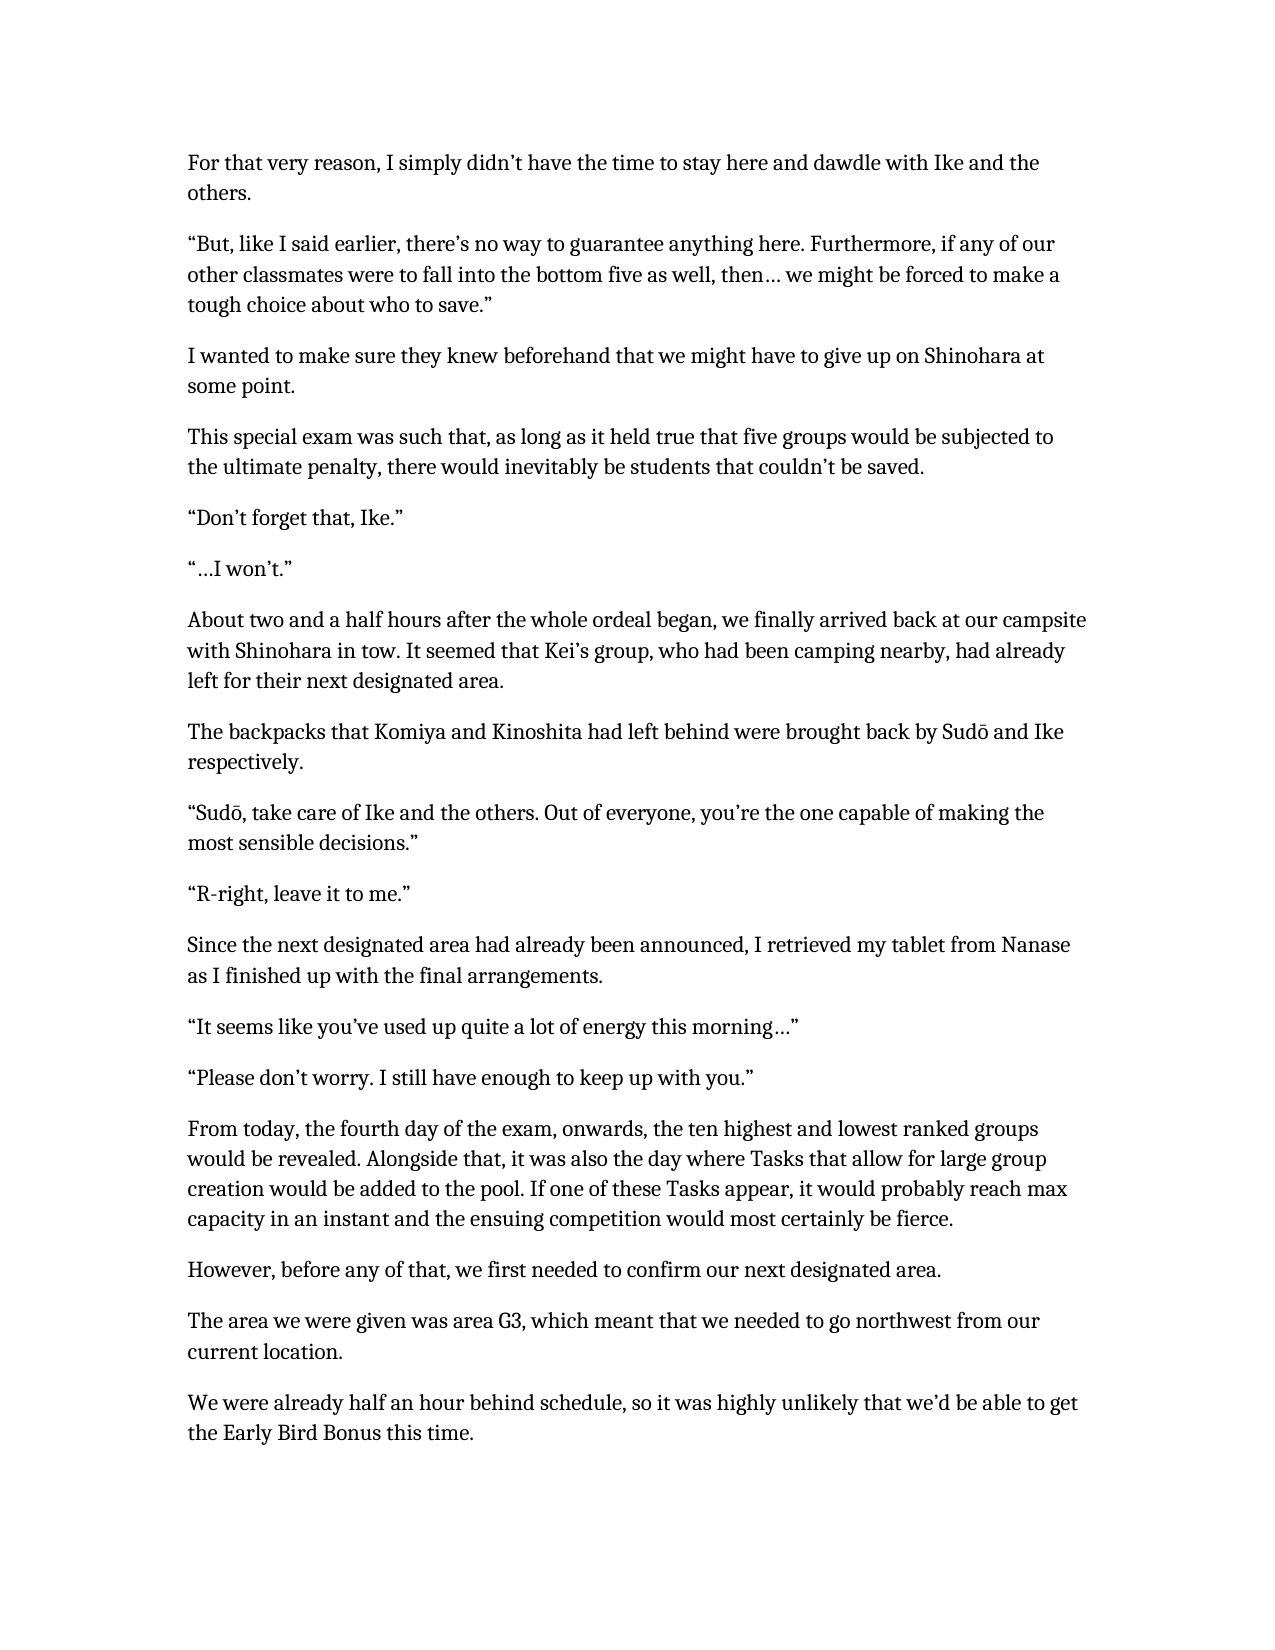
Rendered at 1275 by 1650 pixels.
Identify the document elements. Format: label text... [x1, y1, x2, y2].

text The area we were given was area G3, which meant that we needed to go northwest from our current location. [187, 1308, 1087, 1365]
text “Please don’t worry. I still have enough to keep up with you.” [187, 1064, 1087, 1091]
text About two and a half hours after the whole ordeal began, we finally arrived back at our campsite with Shinohara in tow. It seemed that Kei’s group, who had been camping nearby, had already left for their next designated area. [187, 607, 1087, 694]
text However, before any of that, we first needed to confirm our next designated area. [187, 1257, 1087, 1284]
text “Don’t forget that, Ike.” [187, 505, 1087, 532]
text We were already half an hour behind schedule, so it was highly unlikely that we’d be able to get the Early Bird Bonus this time. [187, 1389, 1087, 1446]
text From today, the fourth day of the exam, onwards, the ten highest and lowest ranked groups would be revealed. Alongside that, it was also the day where Tasks that allow for large group creation would be added to the pool. If one of these Tasks appear, it would probably reach max capacity in an instant and the ensuing competition would most certainly be fierce. [187, 1116, 1087, 1233]
text This special exam was such that, as long as it held true that five groups would be subjected to the ultimate penalty, there would inevitably be students that couldn’t be saved. [187, 424, 1087, 481]
text Since the next designated area had already been announced, I retrieved my tablet from Nanase as I finished up with the final arrangements. [187, 932, 1087, 989]
text “It seems like you’ve used up quite a lot of energy this morning…” [187, 1013, 1087, 1040]
text For that very reason, I simply didn’t have the time to stay here and dawdle with Ike and the others. [187, 150, 1087, 207]
text “…I won’t.” [187, 556, 1087, 583]
text “But, like I said earlier, there’s no way to guarantee anything here. Furthermore, if any of our other classmates were to fall into the bottom five as well, then… we might be forced to make a tough choice about who to save.” [187, 231, 1087, 318]
text I wanted to make sure they knew beforehand that we might have to give up on Shinohara at some point. [187, 343, 1087, 399]
text “Sudō, take care of Ike and the others. Out of everyone, you’re the one capable of making the most sensible decisions.” [187, 800, 1087, 857]
text The backpacks that Komiya and Kinoshita had left behind were brought back by Sudō and Ike respectively. [187, 719, 1087, 775]
text “R-right, leave it to me.” [187, 881, 1087, 908]
